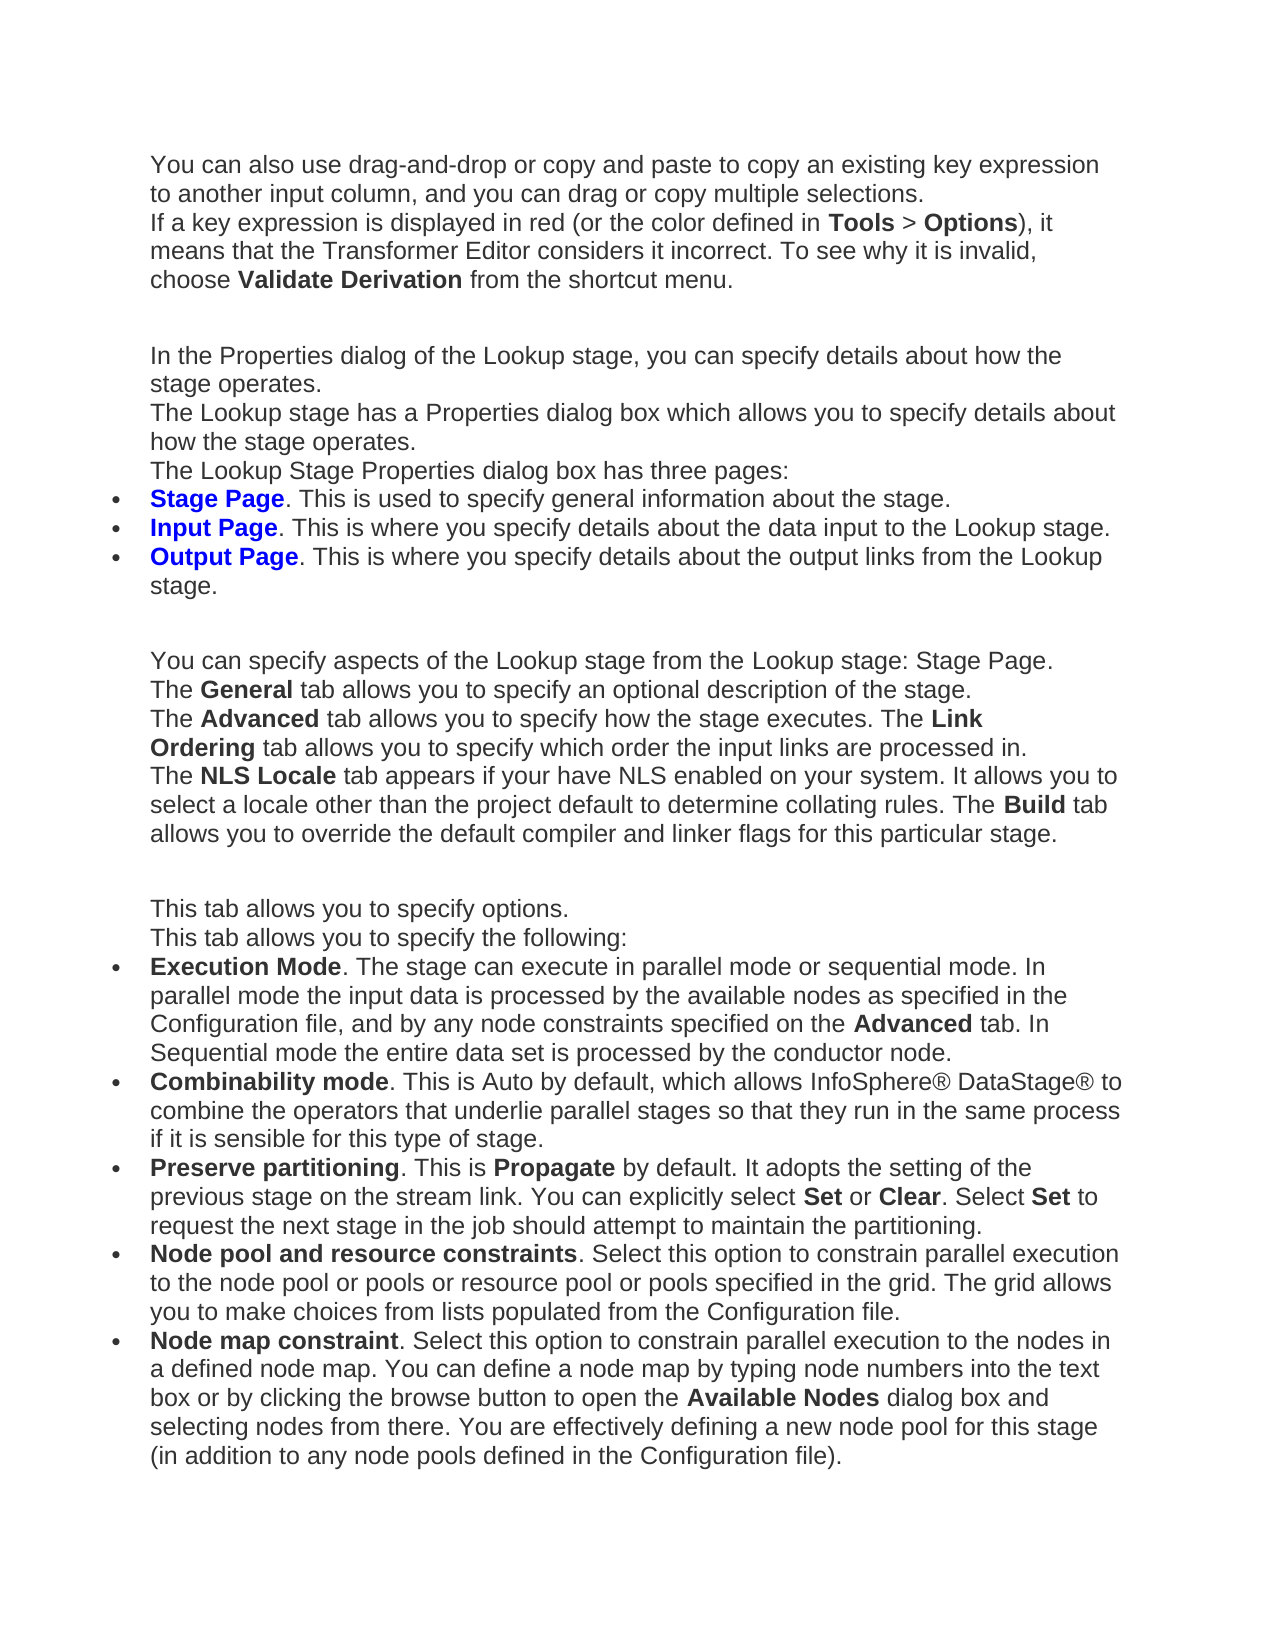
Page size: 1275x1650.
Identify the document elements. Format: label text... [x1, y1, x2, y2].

list Output Page. This is where you specify details about the output links from the Lookup stage. [112, 542, 1125, 599]
list Execution Mode. The stage can execute in parallel mode or sequential mode. In parallel mode the input data is processed by the available nodes as specified in the Configuration file, and by any node constraints specified on the Advanced tab. In Sequential mode the entire data set is processed by the conductor node. [112, 952, 1125, 1067]
list Node map constraint. Select this option to constrain parallel execution to the nodes in a defined node map. You can define a node map by typing node numbers into the text box or by clicking the browse button to open the Available Nodes dialog box and selecting nodes from there. You are effectively defining a new node pool for this stage (in addition to any node pools defined in the Configuration file). [112, 1326, 1125, 1469]
text The General tab allows you to specify an optional description of the stage. The Advanced tab allows you to specify how the stage executes. The Link Ordering tab allows you to specify which order the input links are processed in. The NLS Locale tab appears if your have NLS enabled on your system. It allows you to select a locale other than the project default to determine collating rules. The Build tab allows you to override the default compiler and linker flags for this particular stage. [150, 675, 1125, 847]
text The Lookup Stage Properties dialog box has three pages: [150, 456, 1125, 484]
list Node pool and resource constraints. Select this option to constrain parallel execution to the node pool or pools or resource pool or pools specified in the grid. The grid allows you to make choices from lists populated from the Configuration file. [112, 1239, 1125, 1326]
text This tab allows you to specify options. [150, 894, 1125, 923]
text You can also use drag-and-drop or copy and paste to copy an existing key expression to another input column, and you can drag or copy multiple selections. [150, 150, 1125, 207]
text If a key expression is displayed in red (or the color defined in Tools > Options), it means that the Transformer Editor considers it incorrect. To see why it is invalid, choose Validate Derivation from the shortcut menu. [150, 207, 1125, 294]
text This tab allows you to specify the following: [150, 923, 1125, 952]
list Stage Page. This is used to specify general information about the stage. [112, 484, 1125, 513]
list Input Page. This is where you specify details about the data input to the Lookup stage. [112, 513, 1125, 542]
text In the Properties dialog of the Lookup stage, you can specify details about how the stage operates. [150, 341, 1125, 398]
text You can specify aspects of the Lookup stage from the Lookup stage: Stage Page. [150, 646, 1125, 675]
list Combinability mode. This is Auto by default, which allows InfoSphere® DataStage® to combine the operators that underlie parallel stages so that they run in the same process if it is sensible for this type of stage. [112, 1067, 1125, 1153]
text The Lookup stage has a Properties dialog box which allows you to specify details about how the stage operates. [150, 398, 1125, 456]
list Preserve partitioning. This is Propagate by default. It adopts the setting of the previous stage on the stream link. You can explicitly select Set or Clear. Select Set to request the next stage in the job should attempt to maintain the partitioning. [112, 1153, 1125, 1239]
